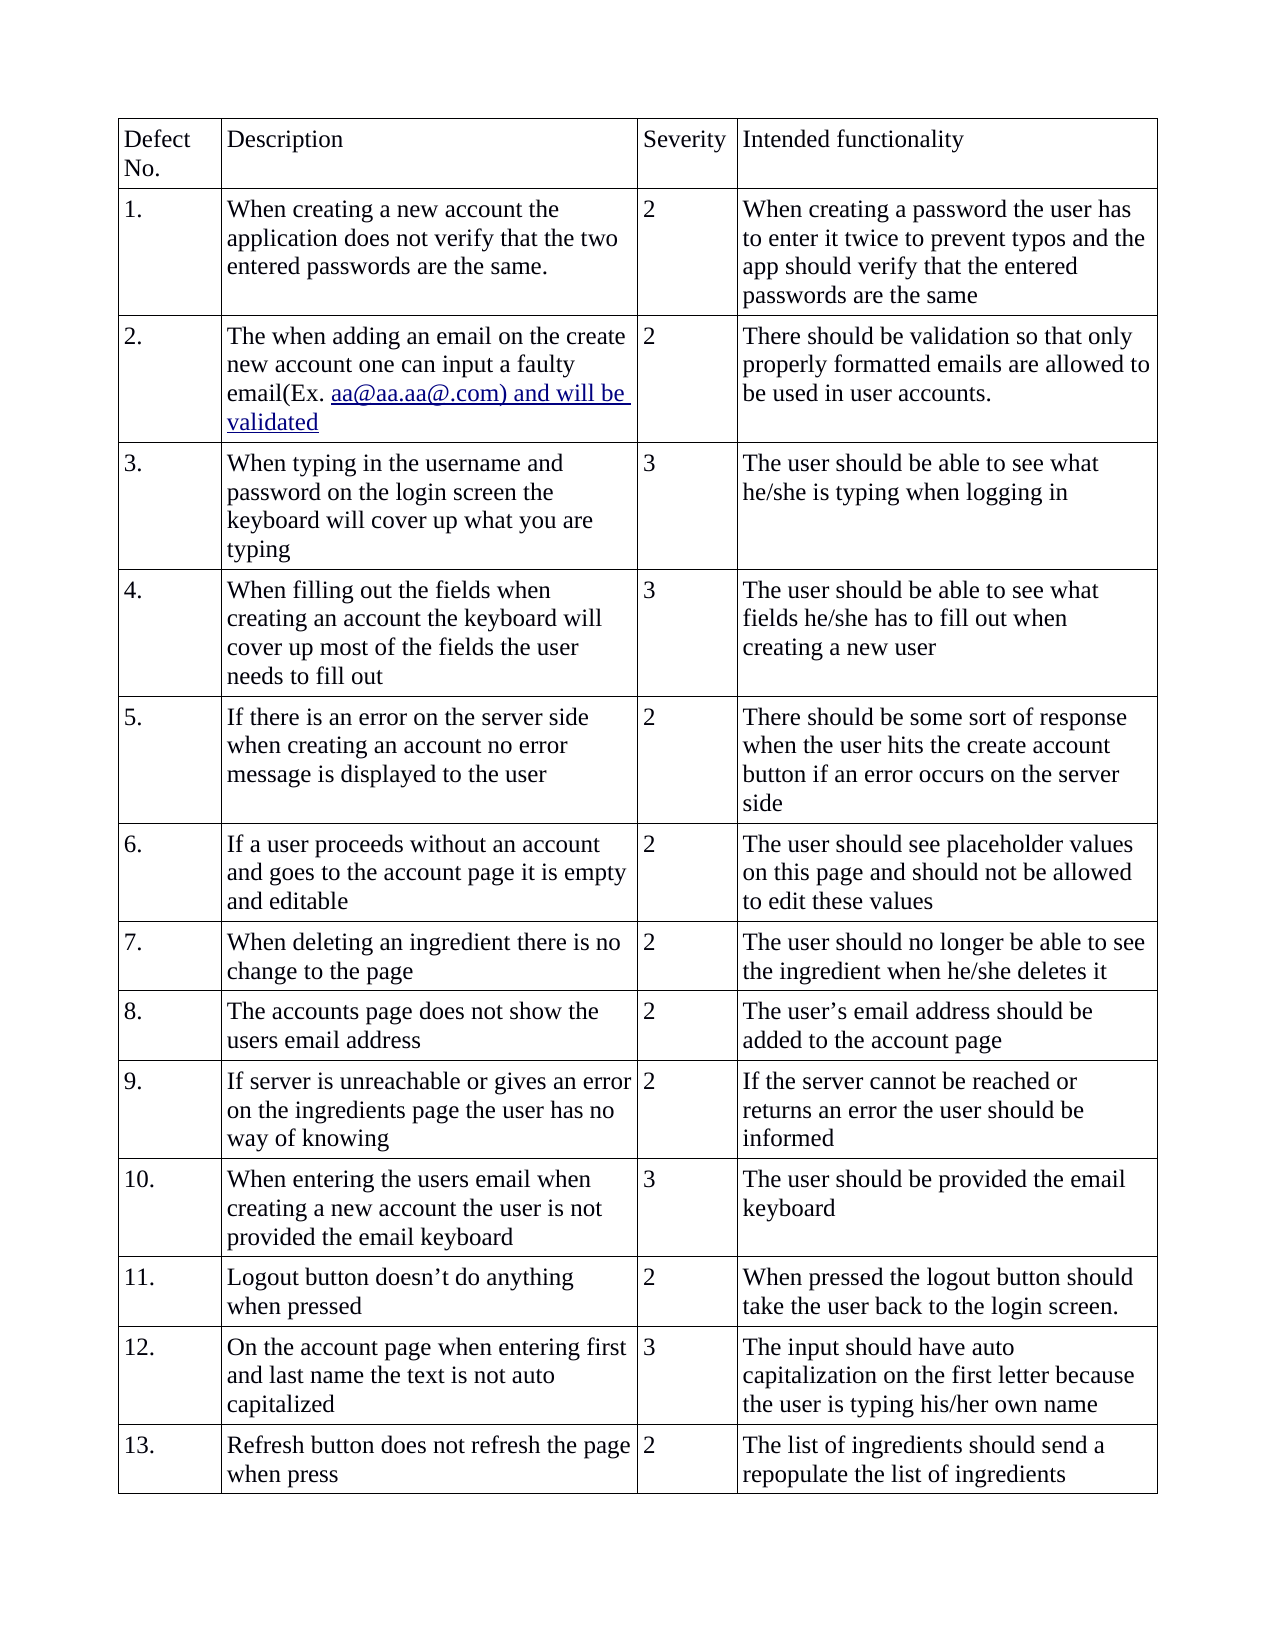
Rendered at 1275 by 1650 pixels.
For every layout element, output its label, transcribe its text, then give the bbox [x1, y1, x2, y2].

table_cell 2 [638, 316, 737, 442]
table_cell When filling out the fields when creating an account the keyboard will cover up most of the fields the user needs to fill out [222, 570, 637, 696]
table_cell 3. [119, 443, 221, 568]
table_cell The user should no longer be able to see the ingredient when he/she deletes it [738, 922, 1157, 990]
table_cell Refresh button does not refresh the page when press [222, 1425, 637, 1493]
table_cell The list of ingredients should send a repopulate the list of ingredients [738, 1425, 1157, 1493]
table_cell The when adding an email on the create new account one can input a faulty email(Ex. aa@aa.aa@.com) and will be validated [222, 316, 637, 442]
table_cell When deleting an ingredient there is no change to the page [222, 922, 637, 990]
table_cell There should be some sort of response when the user hits the create account button if an error occurs on the server side [738, 697, 1157, 822]
table_cell The user should be able to see what he/she is typing when logging in [738, 443, 1157, 568]
table_header Severity [638, 119, 737, 188]
table_cell 5. [119, 697, 221, 822]
table_cell 2 [638, 189, 737, 314]
table_cell If server is unreachable or gives an error on the ingredients page the user has no way of knowing [222, 1061, 637, 1158]
table_header Description [222, 119, 637, 188]
table_cell 3 [638, 1327, 737, 1424]
table_cell 4. [119, 570, 221, 696]
table_cell 7. [119, 922, 221, 990]
table_cell 2 [638, 1425, 737, 1493]
table_cell When entering the users email when creating a new account the user is not provided the email keyboard [222, 1159, 637, 1256]
table_cell 11. [119, 1257, 221, 1326]
table_cell If there is an error on the server side when creating an account no error message is displayed to the user [222, 697, 637, 822]
table_cell The user should see placeholder values on this page and should not be allowed to edit these values [738, 824, 1157, 921]
table_cell Logout button doesn’t do anything when pressed [222, 1257, 637, 1326]
table_cell 6. [119, 824, 221, 921]
table_cell 12. [119, 1327, 221, 1424]
table_cell 3 [638, 570, 737, 696]
table_cell If the server cannot be reached or returns an error the user should be informed [738, 1061, 1157, 1158]
table_cell 13. [119, 1425, 221, 1493]
table_cell When pressed the logout button should take the user back to the login screen. [738, 1257, 1157, 1326]
table_cell 2 [638, 1257, 737, 1326]
table_cell 3 [638, 1159, 737, 1256]
table_cell 2 [638, 824, 737, 921]
table_cell The input should have auto capitalization on the first letter because the user is typing his/her own name [738, 1327, 1157, 1424]
table_cell 8. [119, 991, 221, 1060]
table_cell When creating a new account the application does not verify that the two entered passwords are the same. [222, 189, 637, 314]
table_cell On the account page when entering first and last name the text is not auto capitalized [222, 1327, 637, 1424]
table_cell The user should be able to see what fields he/she has to fill out when creating a new user [738, 570, 1157, 696]
table_cell The user should be provided the email keyboard [738, 1159, 1157, 1256]
table_cell There should be validation so that only properly formatted emails are allowed to be used in user accounts. [738, 316, 1157, 442]
table_cell When typing in the username and password on the login screen the keyboard will cover up what you are typing [222, 443, 637, 568]
table_cell 2 [638, 697, 737, 822]
table_cell 2 [638, 991, 737, 1060]
table_cell 10. [119, 1159, 221, 1256]
table_cell When creating a password the user has to enter it twice to prevent typos and the app should verify that the entered passwords are the same [738, 189, 1157, 314]
table_cell 3 [638, 443, 737, 568]
table_header Defect No. [119, 119, 221, 188]
table_cell 2 [638, 1061, 737, 1158]
table_header Intended functionality [738, 119, 1157, 188]
table_cell The accounts page does not show the users email address [222, 991, 637, 1060]
table_cell The user’s email address should be added to the account page [738, 991, 1157, 1060]
table_cell If a user proceeds without an account and goes to the account page it is empty and editable [222, 824, 637, 921]
table_cell 1. [119, 189, 221, 314]
table_cell 9. [119, 1061, 221, 1158]
table_cell 2 [638, 922, 737, 990]
table_cell 2. [119, 316, 221, 442]
